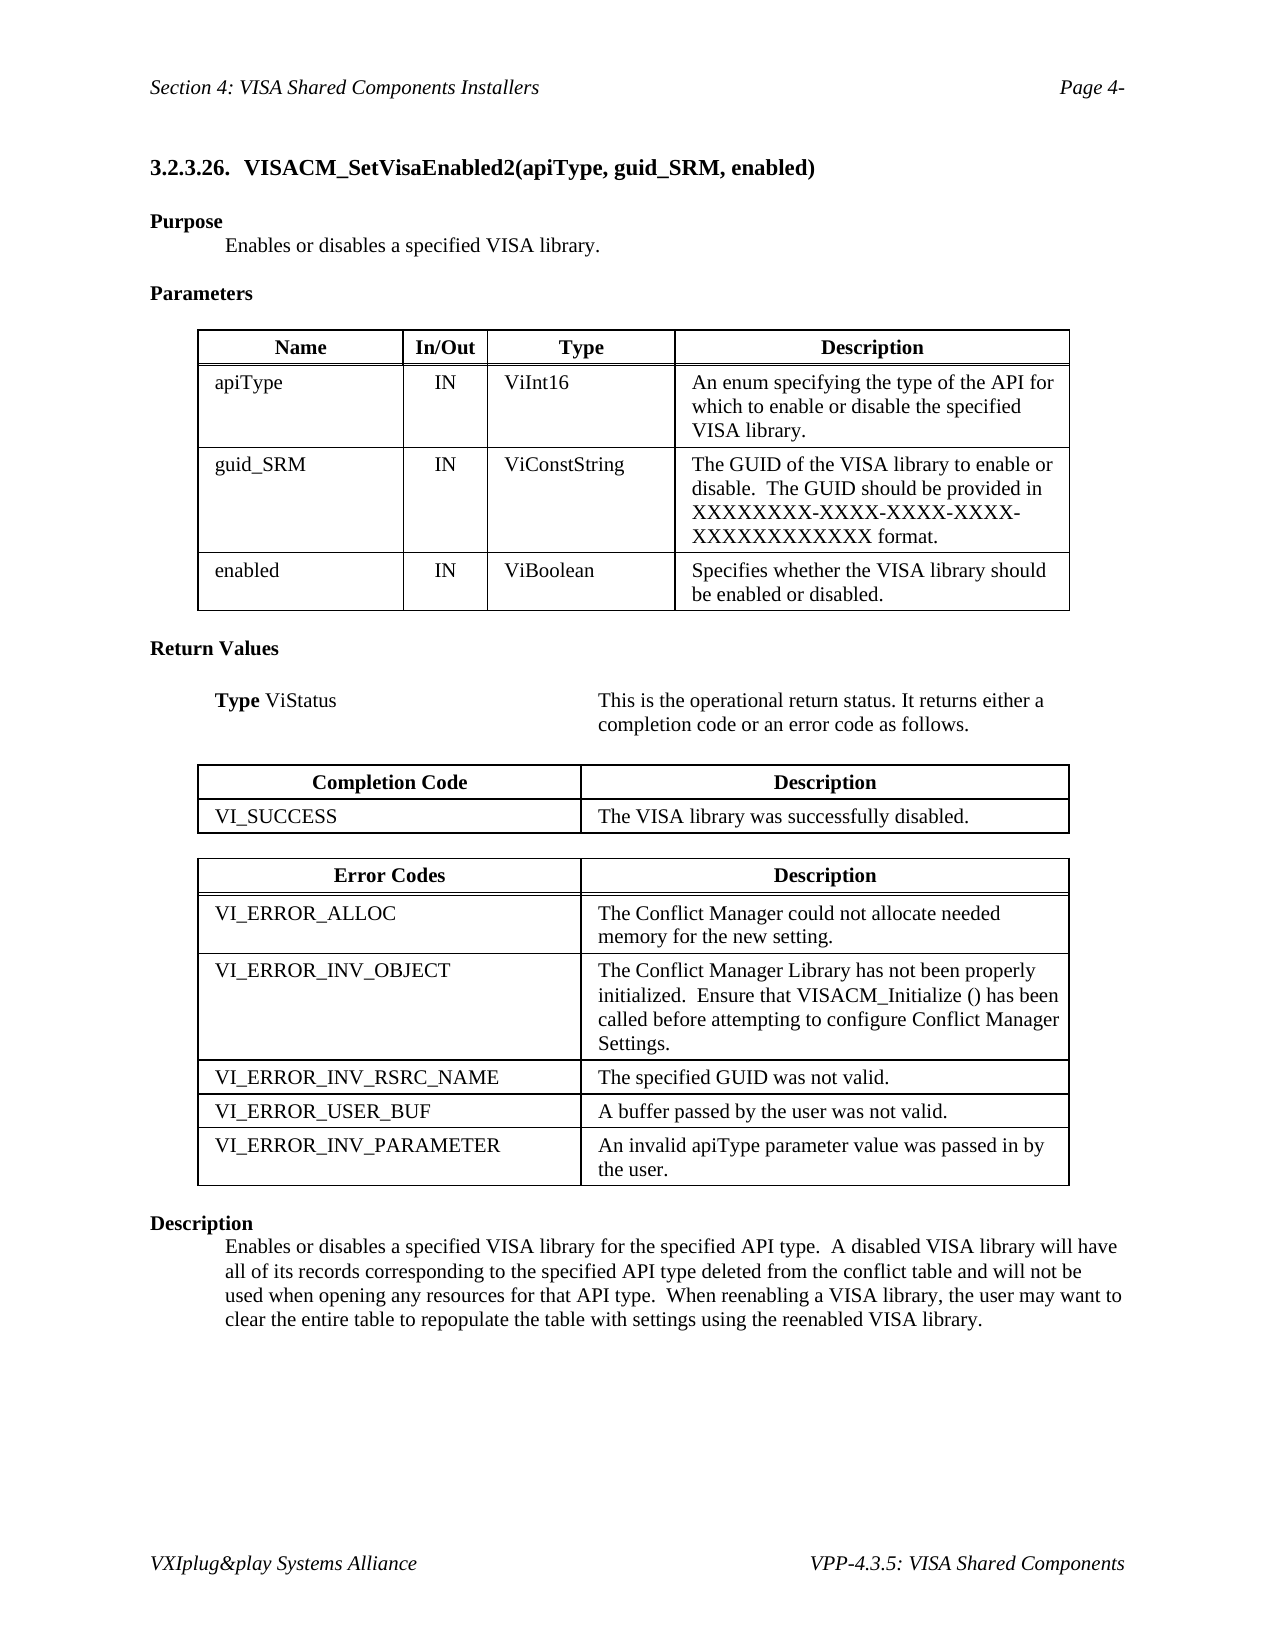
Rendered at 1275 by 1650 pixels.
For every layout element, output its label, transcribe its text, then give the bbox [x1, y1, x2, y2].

table_cell An invalid apiType parameter value was passed in by the user. [582, 1128, 1068, 1185]
table_cell VI_ERROR_INV_PARAMETER [199, 1128, 580, 1185]
table_header Name [199, 331, 402, 363]
table_cell VI_ERROR_INV_RSRC_NAME [199, 1061, 580, 1093]
table_header This is the operational return status. It returns either a completion code or an error code as follows. [581, 684, 1069, 740]
table_cell A buffer passed by the user was not valid. [582, 1095, 1068, 1127]
table_cell VI_ERROR_ALLOC [199, 896, 580, 953]
table_cell ViBoolean [488, 553, 674, 610]
table_cell apiType [199, 366, 403, 447]
table_cell guid_SRM [199, 448, 403, 552]
text Parameters [150, 281, 1125, 305]
table_cell The VISA library was successfully disabled. [582, 800, 1068, 832]
table_header Completion Code [199, 766, 580, 798]
table_cell The Conflict Manager Library has not been properly initialized. Ensure that VISACM_Initialize () has been called before attempting to configure Conflict Manager Settings. [582, 954, 1068, 1059]
text VISACM_SetVisaEnabled2(apiType, guid_SRM, enabled) [150, 154, 1125, 181]
table_header Description [582, 859, 1068, 892]
text Enables or disables a specified VISA library for the specified API type. A disabled VISA library will have all of its records corresponding to the specified API type deleted from the conflict table and will not be used when opening any resources for that API type. When reenabling a VISA library, the user may want to clear the entire table to repopulate the table with settings using the reenabled VISA library. [150, 1234, 1125, 1331]
table_cell VI_ERROR_INV_OBJECT [199, 954, 580, 1059]
text Purpose [150, 209, 1125, 233]
table_cell IN [404, 553, 487, 610]
table_cell enabled [199, 553, 403, 610]
table_header Type [488, 331, 674, 363]
text Description [150, 1210, 1125, 1234]
table_cell VI_ERROR_USER_BUF [199, 1095, 580, 1127]
table_header In/Out [404, 331, 487, 363]
table_header Error Codes [199, 859, 580, 892]
text Enables or disables a specified VISA library. [150, 233, 1125, 257]
table_header Description [676, 331, 1069, 363]
text Return Values [150, 635, 1125, 659]
table_cell The Conflict Manager could not allocate needed memory for the new setting. [582, 896, 1068, 953]
table_header Type ViStatus [198, 684, 581, 740]
table_cell The GUID of the VISA library to enable or disable. The GUID should be provided in XXXXXXXX-XXXX-XXXX-XXXX-XXXXXXXXXXXX format. [676, 448, 1069, 552]
table_cell IN [404, 448, 487, 552]
table_cell Specifies whether the VISA library should be enabled or disabled. [676, 553, 1069, 610]
table_cell ViInt16 [488, 366, 674, 447]
table_cell An enum specifying the type of the API for which to enable or disable the specified VISA library. [676, 366, 1069, 447]
table_cell VI_SUCCESS [199, 800, 580, 832]
table_cell ViConstString [488, 448, 674, 552]
table_cell IN [404, 366, 487, 447]
table_header Description [582, 766, 1068, 798]
table_cell The specified GUID was not valid. [582, 1061, 1068, 1093]
